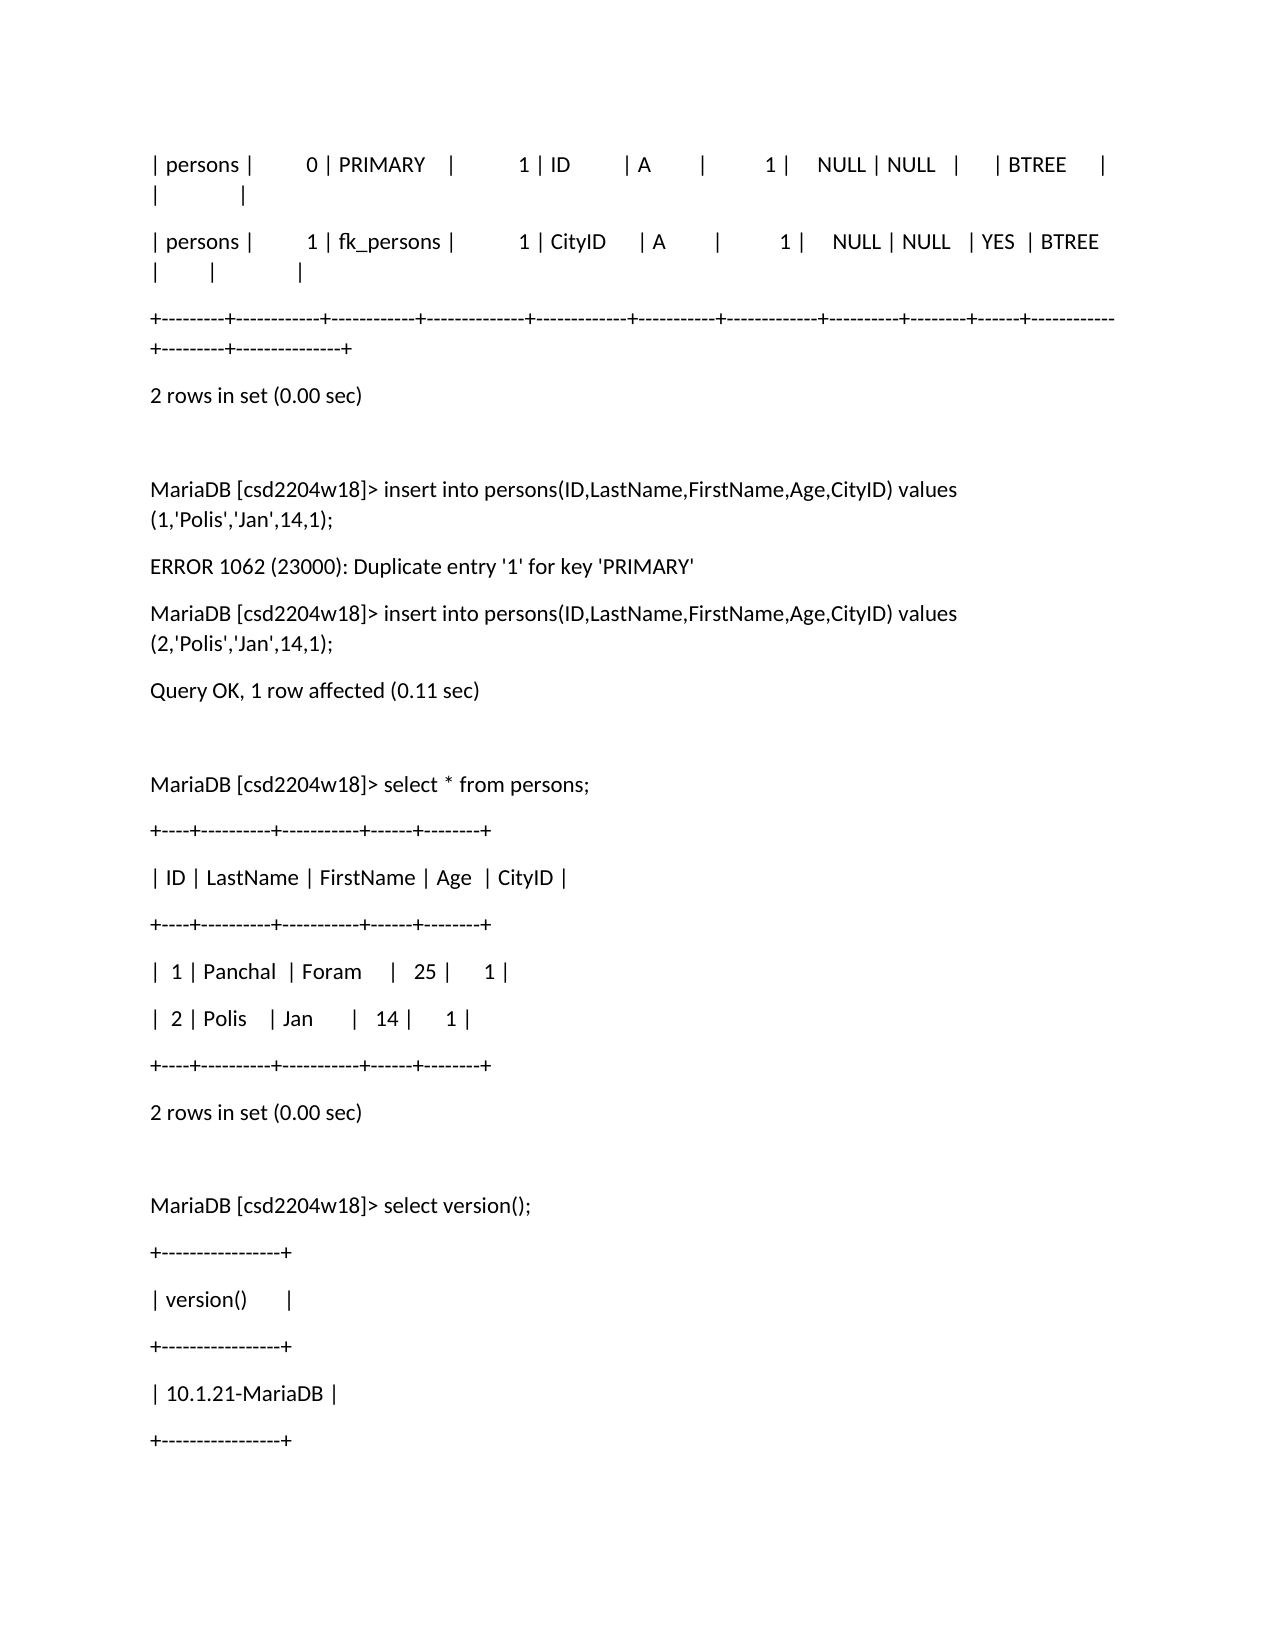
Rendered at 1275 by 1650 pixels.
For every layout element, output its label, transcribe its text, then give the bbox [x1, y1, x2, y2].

text 2 rows in set (0.00 sec) [150, 381, 1125, 409]
text | 2 | Polis | Jan | 14 | 1 | [150, 1004, 1125, 1032]
text | 10.1.21-MariaDB | [150, 1379, 1125, 1407]
text MariaDB [csd2204w18]> insert into persons(ID,LastName,FirstName,Age,CityID) values (1,'Polis','Jan',14,1); [150, 475, 1125, 533]
text ERROR 1062 (23000): Duplicate entry '1' for key 'PRIMARY' [150, 552, 1125, 580]
text +----+----------+-----------+------+--------+ [150, 910, 1125, 938]
text | 1 | Panchal | Foram | 25 | 1 | [150, 957, 1125, 985]
text +----+----------+-----------+------+--------+ [150, 1051, 1125, 1079]
text | persons | 1 | fk_persons | 1 | CityID | A | 1 | NULL | NULL | YES | BTREE | | | [150, 227, 1125, 285]
text MariaDB [csd2204w18]> insert into persons(ID,LastName,FirstName,Age,CityID) values (2,'Polis','Jan',14,1); [150, 599, 1125, 657]
text +-----------------+ [150, 1426, 1125, 1454]
text | persons | 0 | PRIMARY | 1 | ID | A | 1 | NULL | NULL | | BTREE | | | [150, 150, 1125, 208]
text Query OK, 1 row affected (0.11 sec) [150, 676, 1125, 704]
text | ID | LastName | FirstName | Age | CityID | [150, 863, 1125, 892]
text MariaDB [csd2204w18]> select version(); [150, 1192, 1125, 1220]
text +-----------------+ [150, 1238, 1125, 1267]
text | version() | [150, 1285, 1125, 1313]
text 2 rows in set (0.00 sec) [150, 1098, 1125, 1126]
text MariaDB [csd2204w18]> select * from persons; [150, 770, 1125, 798]
text +----+----------+-----------+------+--------+ [150, 817, 1125, 845]
text +-----------------+ [150, 1332, 1125, 1360]
